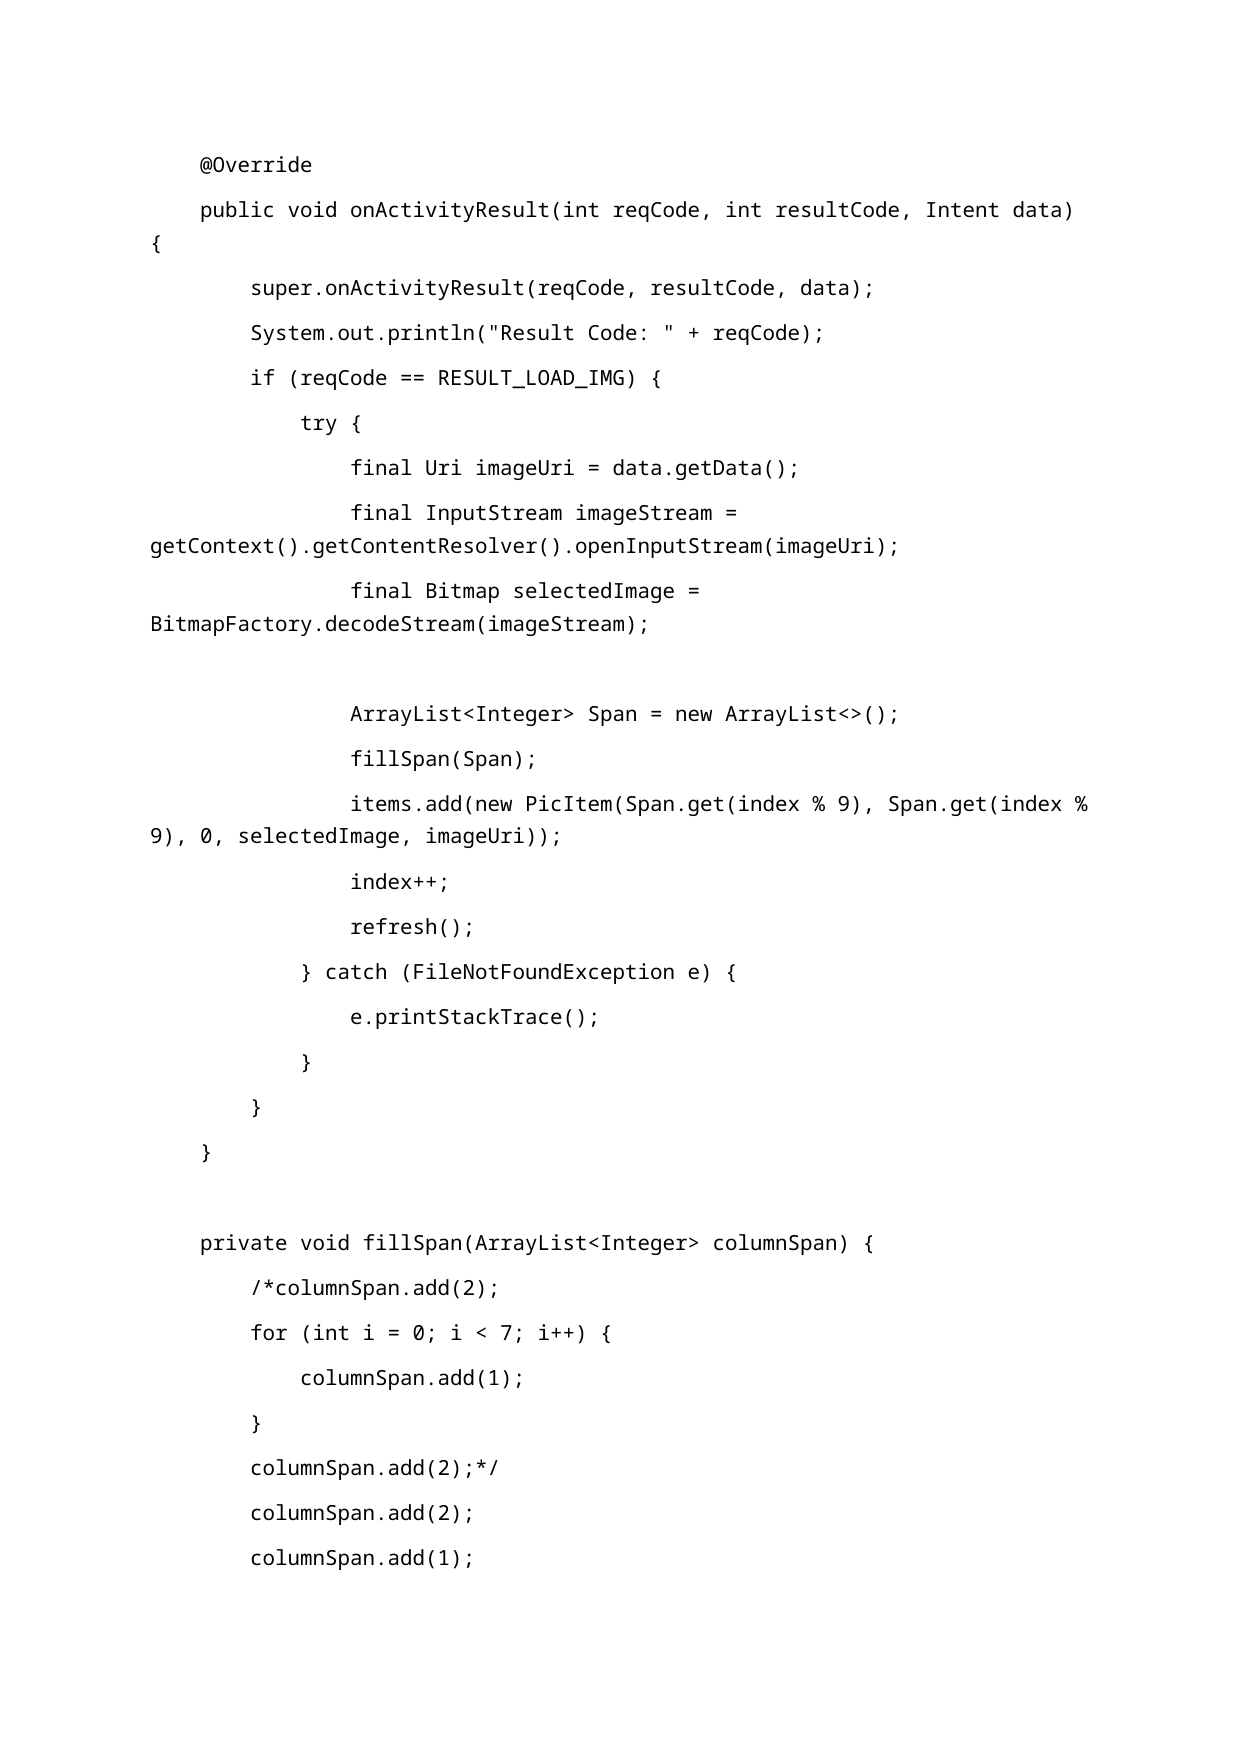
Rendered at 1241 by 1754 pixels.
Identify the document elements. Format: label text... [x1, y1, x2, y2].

text for (int i = 0; i < 7; i++) { [150, 1318, 1090, 1346]
text columnSpan.add(1); [150, 1363, 1090, 1391]
text columnSpan.add(2);*/ [150, 1453, 1090, 1482]
text columnSpan.add(2); [150, 1498, 1090, 1527]
text } [150, 1408, 1090, 1436]
text items.add(new PicItem(Span.get(index % 9), Span.get(index % 9), 0, selectedImage, imageUri)); [150, 789, 1090, 850]
text e.printStackTrace(); [150, 1002, 1090, 1031]
text refresh(); [150, 912, 1090, 940]
text index++; [150, 867, 1090, 895]
text final Bitmap selectedImage = BitmapFactory.decodeStream(imageStream); [150, 576, 1090, 637]
text final InputStream imageStream = getContext().getContentResolver().openInputStream(imageUri); [150, 498, 1090, 559]
text if (reqCode == RESULT_LOAD_IMG) { [150, 363, 1090, 391]
text } catch (FileNotFoundException e) { [150, 957, 1090, 985]
text final Uri imageUri = data.getData(); [150, 453, 1090, 482]
text } [150, 1092, 1090, 1121]
text @Override [150, 150, 1090, 178]
text public void onActivityResult(int reqCode, int resultCode, Intent data) { [150, 195, 1090, 256]
text try { [150, 408, 1090, 437]
text } [150, 1047, 1090, 1076]
text fillSpan(Span); [150, 744, 1090, 772]
text /*columnSpan.add(2); [150, 1273, 1090, 1301]
text } [150, 1137, 1090, 1166]
text ArrayList<Integer> Span = new ArrayList<>(); [150, 699, 1090, 727]
text System.out.println("Result Code: " + reqCode); [150, 318, 1090, 346]
text private void fillSpan(ArrayList<Integer> columnSpan) { [150, 1228, 1090, 1256]
text super.onActivityResult(reqCode, resultCode, data); [150, 273, 1090, 301]
text columnSpan.add(1); [150, 1543, 1090, 1572]
